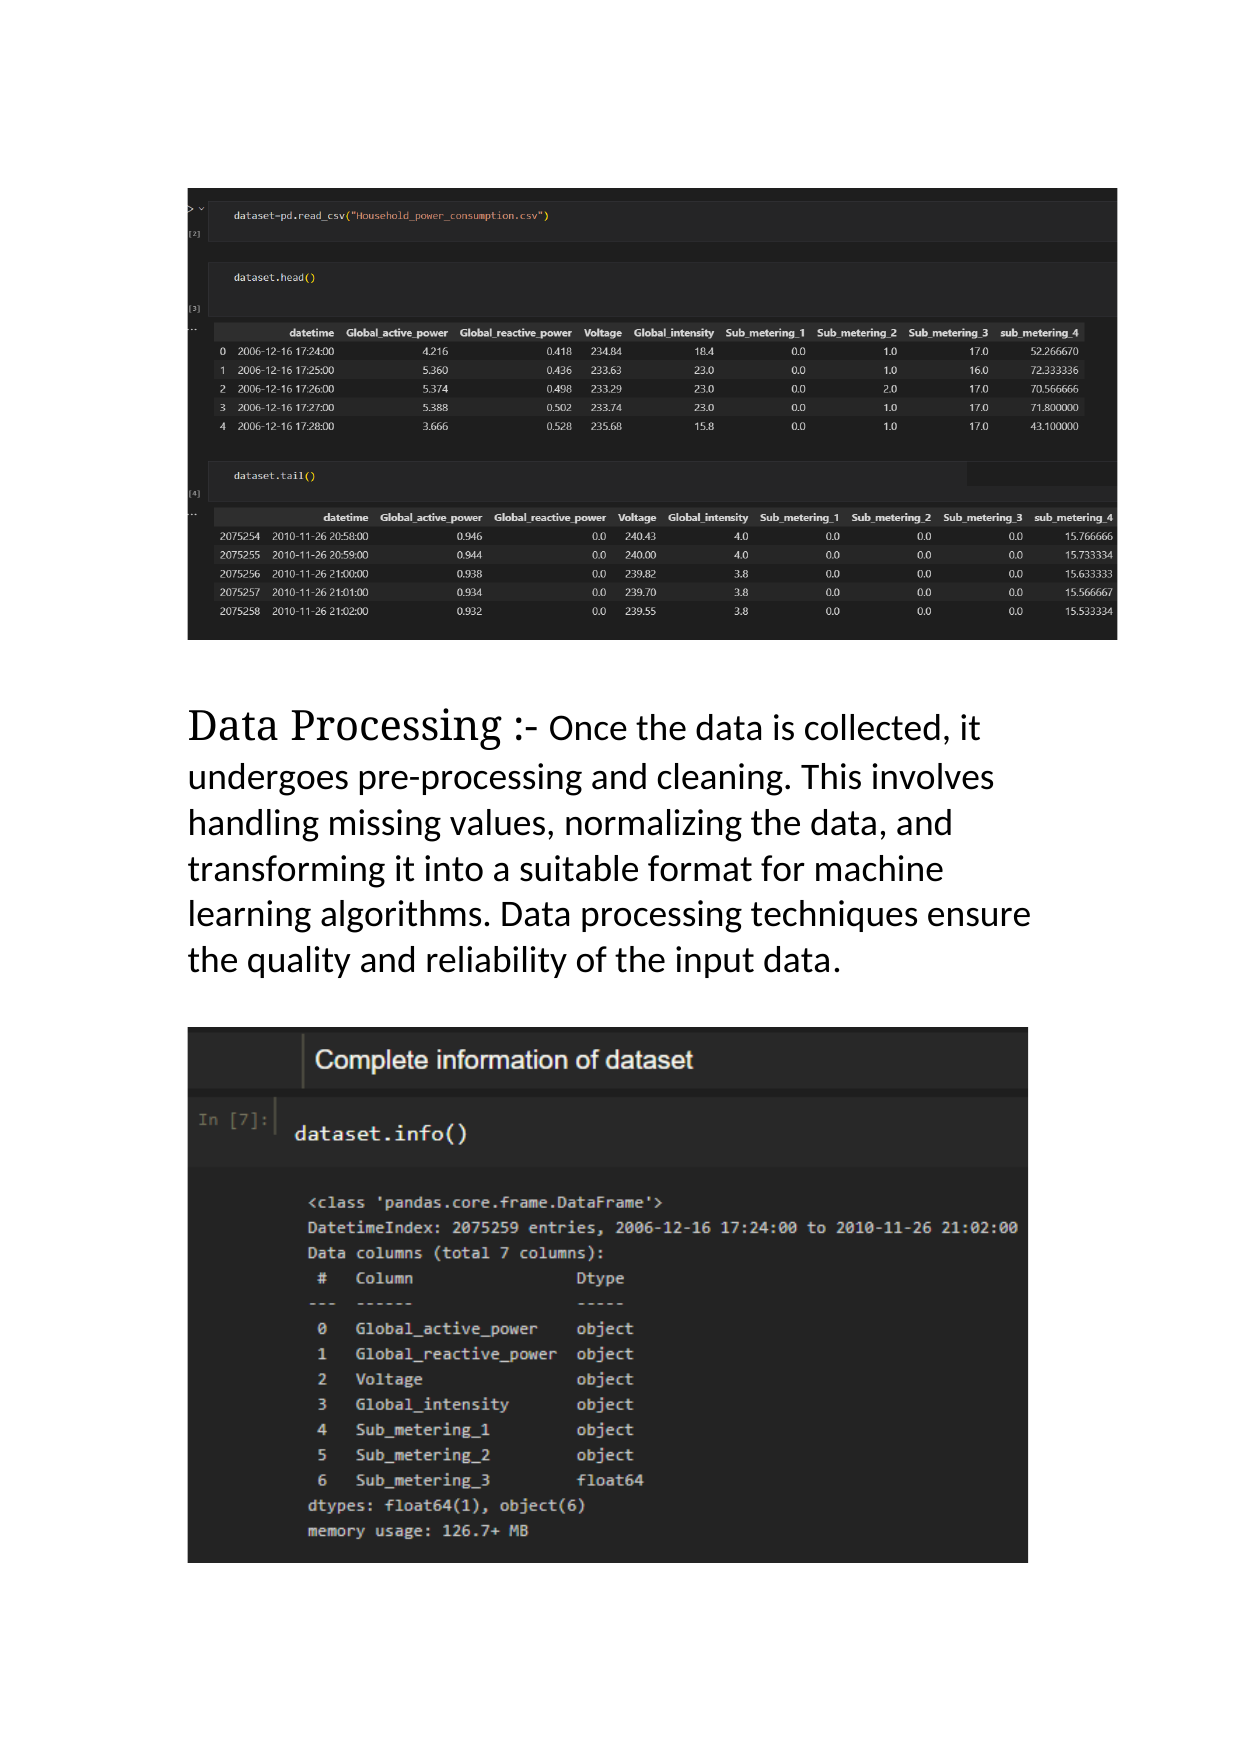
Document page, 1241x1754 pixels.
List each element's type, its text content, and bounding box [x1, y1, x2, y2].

picture [187, 1027, 1029, 1563]
list Data Processing :- Once the data is collected, it undergoes pre-processing and cleaning. This involves handling missing values, normalizing the data, and transforming it into a suitable format for machine learning algorithms. Data processing techniques ensure the quality and reliability of the input data. [187, 696, 1053, 982]
picture [187, 188, 1118, 640]
